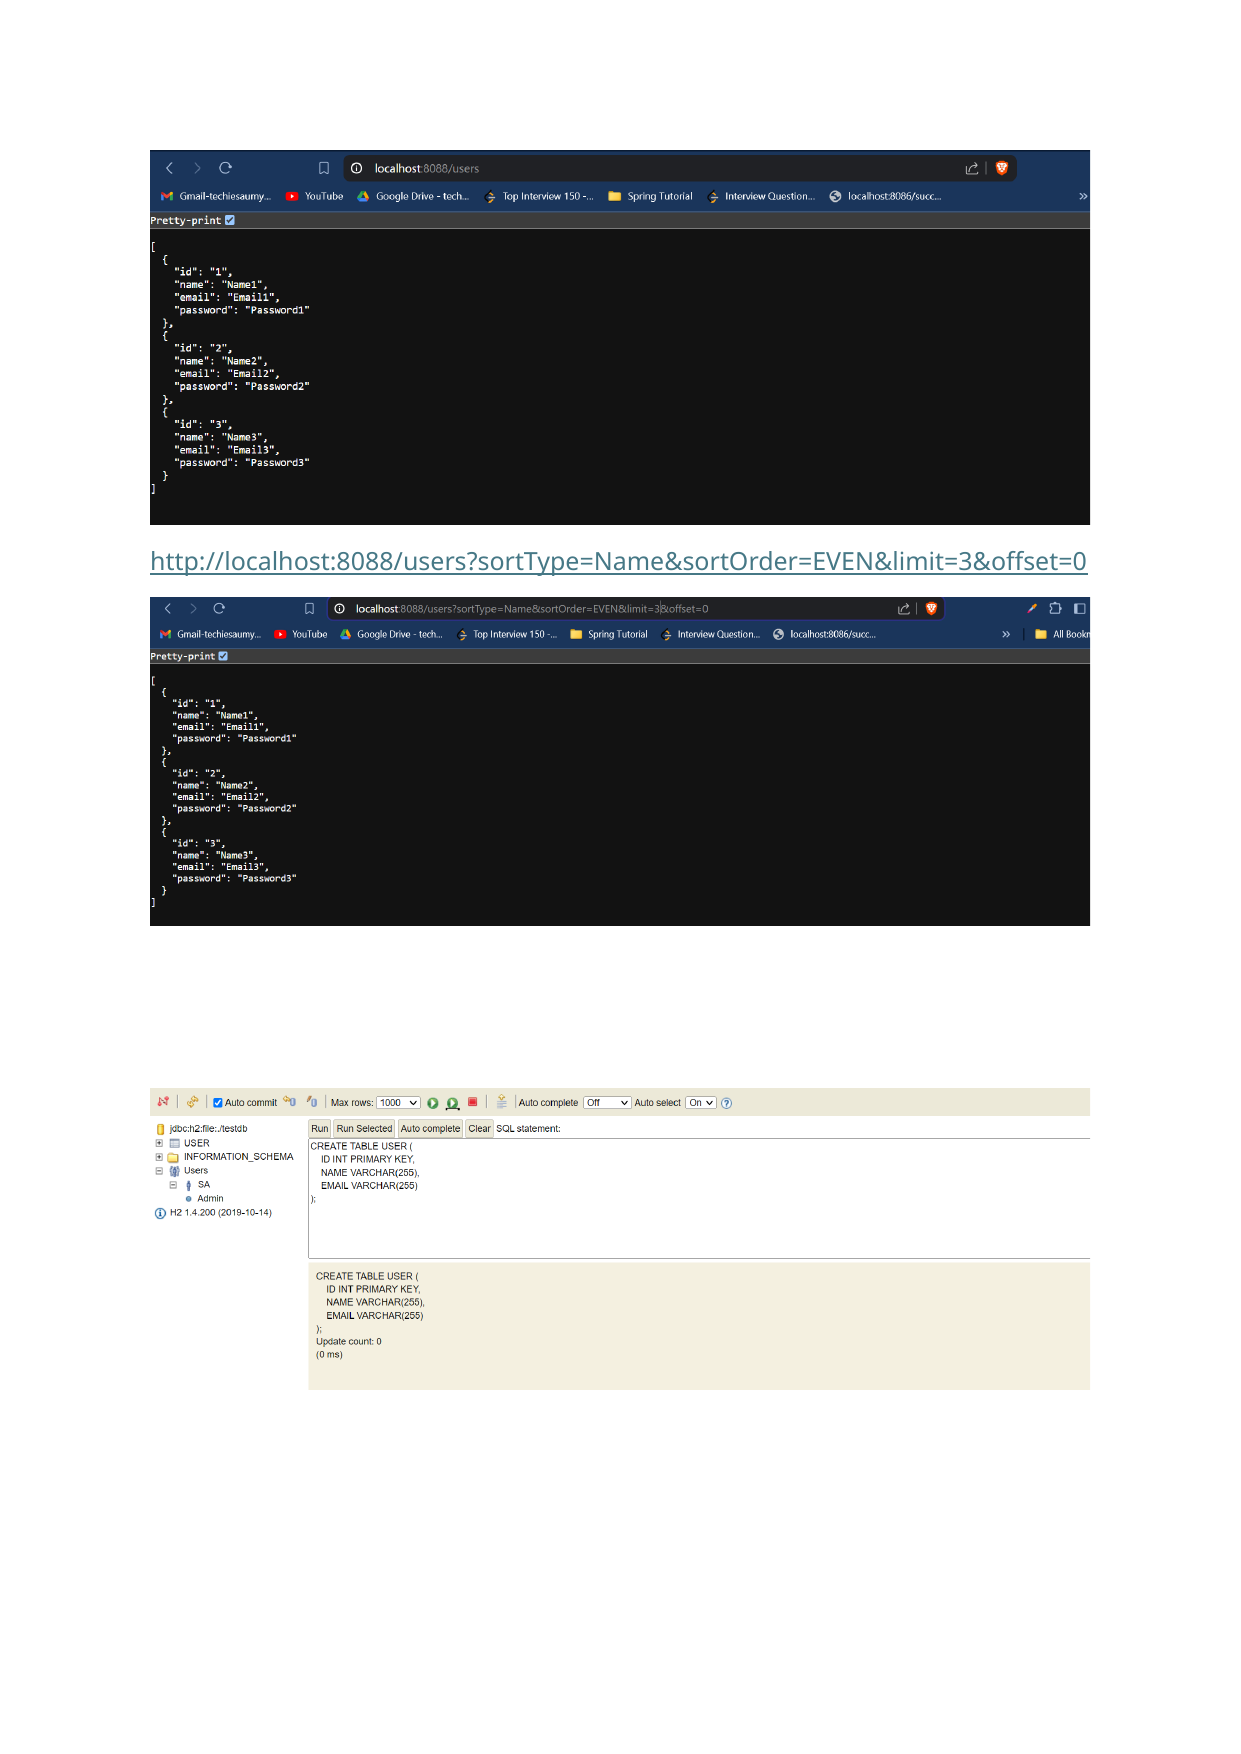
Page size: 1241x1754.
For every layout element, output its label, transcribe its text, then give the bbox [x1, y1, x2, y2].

picture [150, 150, 1091, 525]
text http://localhost:8088/users?sortType=Name&sortOrder=EVEN&limit=3&offset=0 [150, 544, 1090, 578]
picture [150, 1088, 1091, 1390]
picture [150, 597, 1091, 926]
